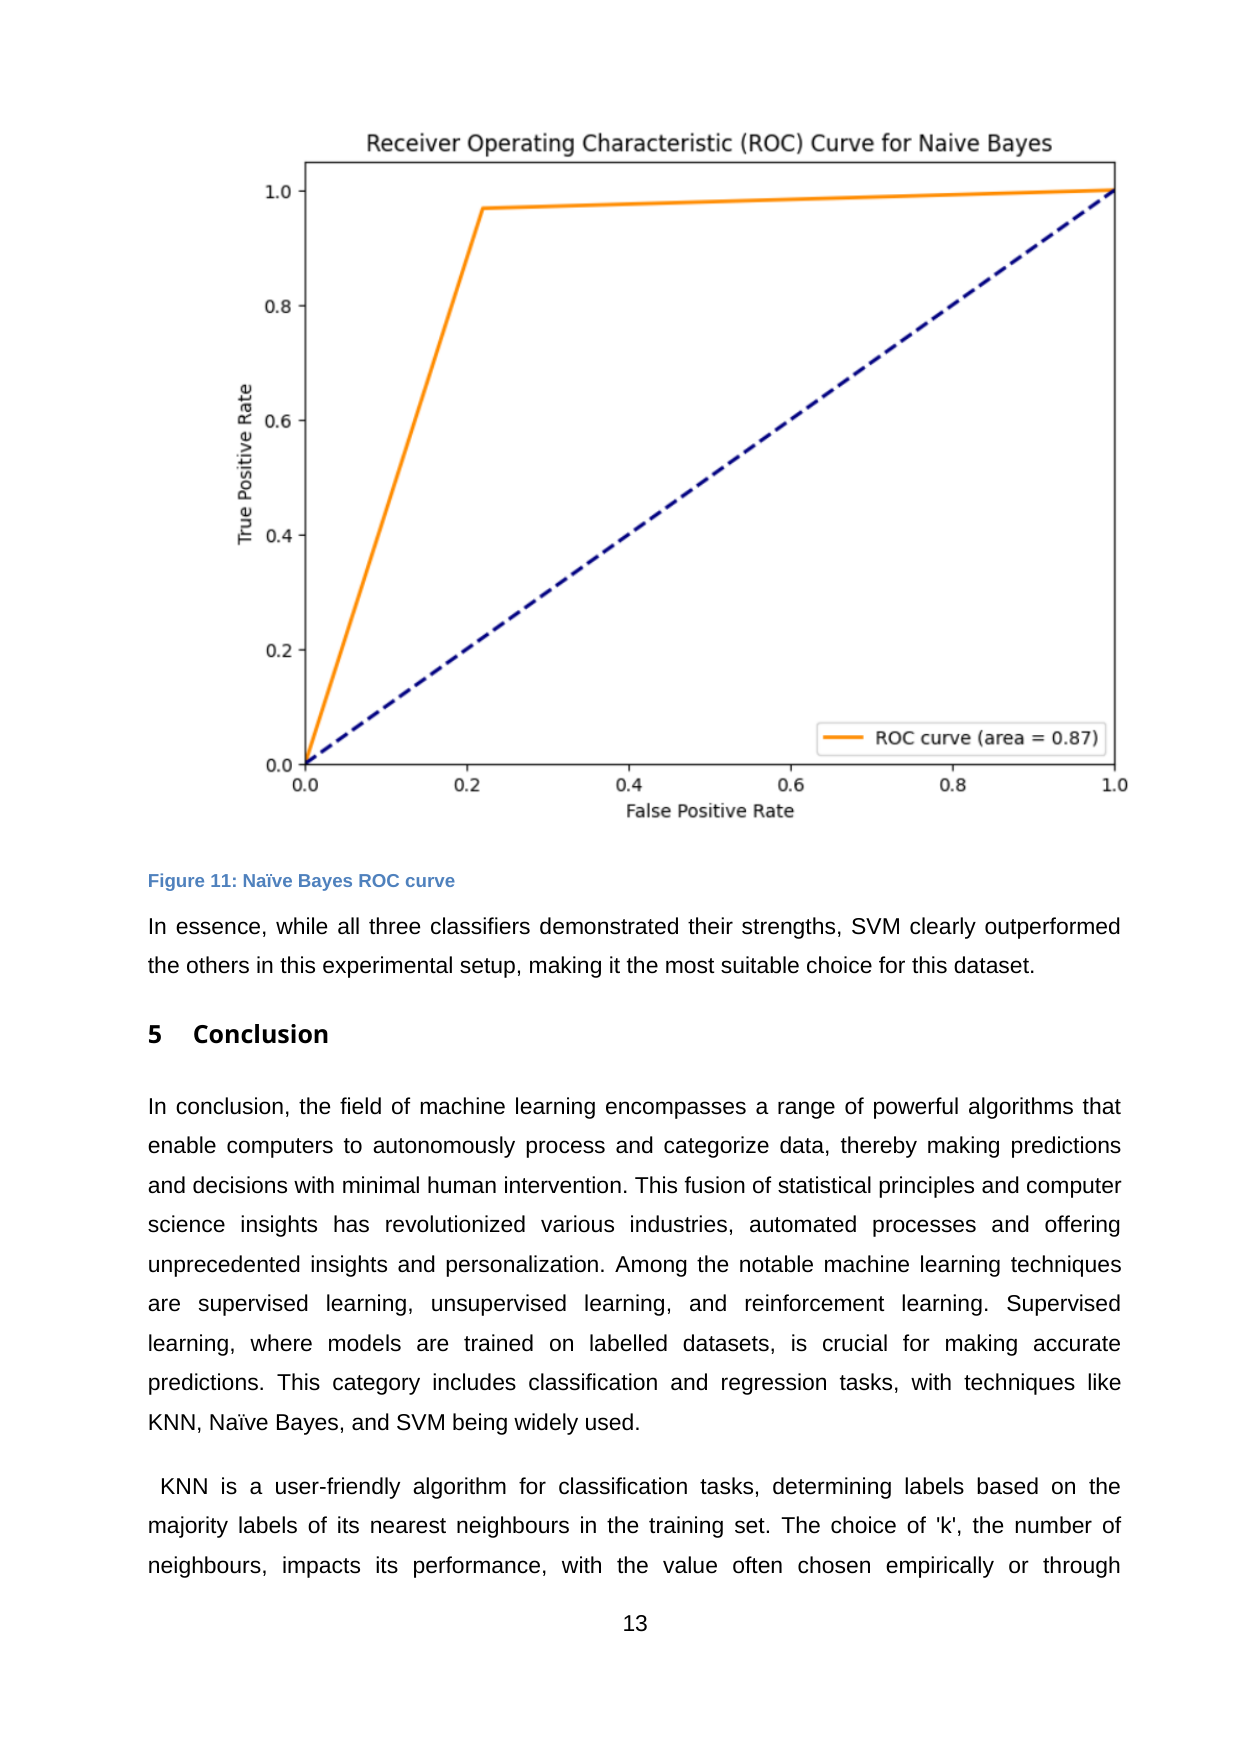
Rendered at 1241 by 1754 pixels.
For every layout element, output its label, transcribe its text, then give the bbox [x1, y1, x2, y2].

subtitle Conclusion [148, 1017, 1122, 1051]
text In essence, while all three classifiers demonstrated their strengths, SVM clearly outperformed the others in this experimental setup, making it the most suitable choice for this dataset. [148, 913, 1122, 978]
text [148, 1473, 1122, 1578]
picture [222, 118, 1198, 832]
text In conclusion, the field of machine learning encompasses a range of powerful algorithms that enable computers to autonomously process and categorize data, thereby making predictions and decisions with minimal human intervention. This fusion of statistical principles and computer science insights has revolutionized various industries, automated processes and offering unprecedented insights and personalization. Among the notable machine learning techniques are supervised learning, unsupervised learning, and reinforcement learning. Supervised learning, where models are trained on labelled datasets, is crucial for making accurate predictions. This category includes classification and regression tasks, with techniques like KNN, Naïve Bayes, and SVM being widely used. [148, 1093, 1122, 1435]
